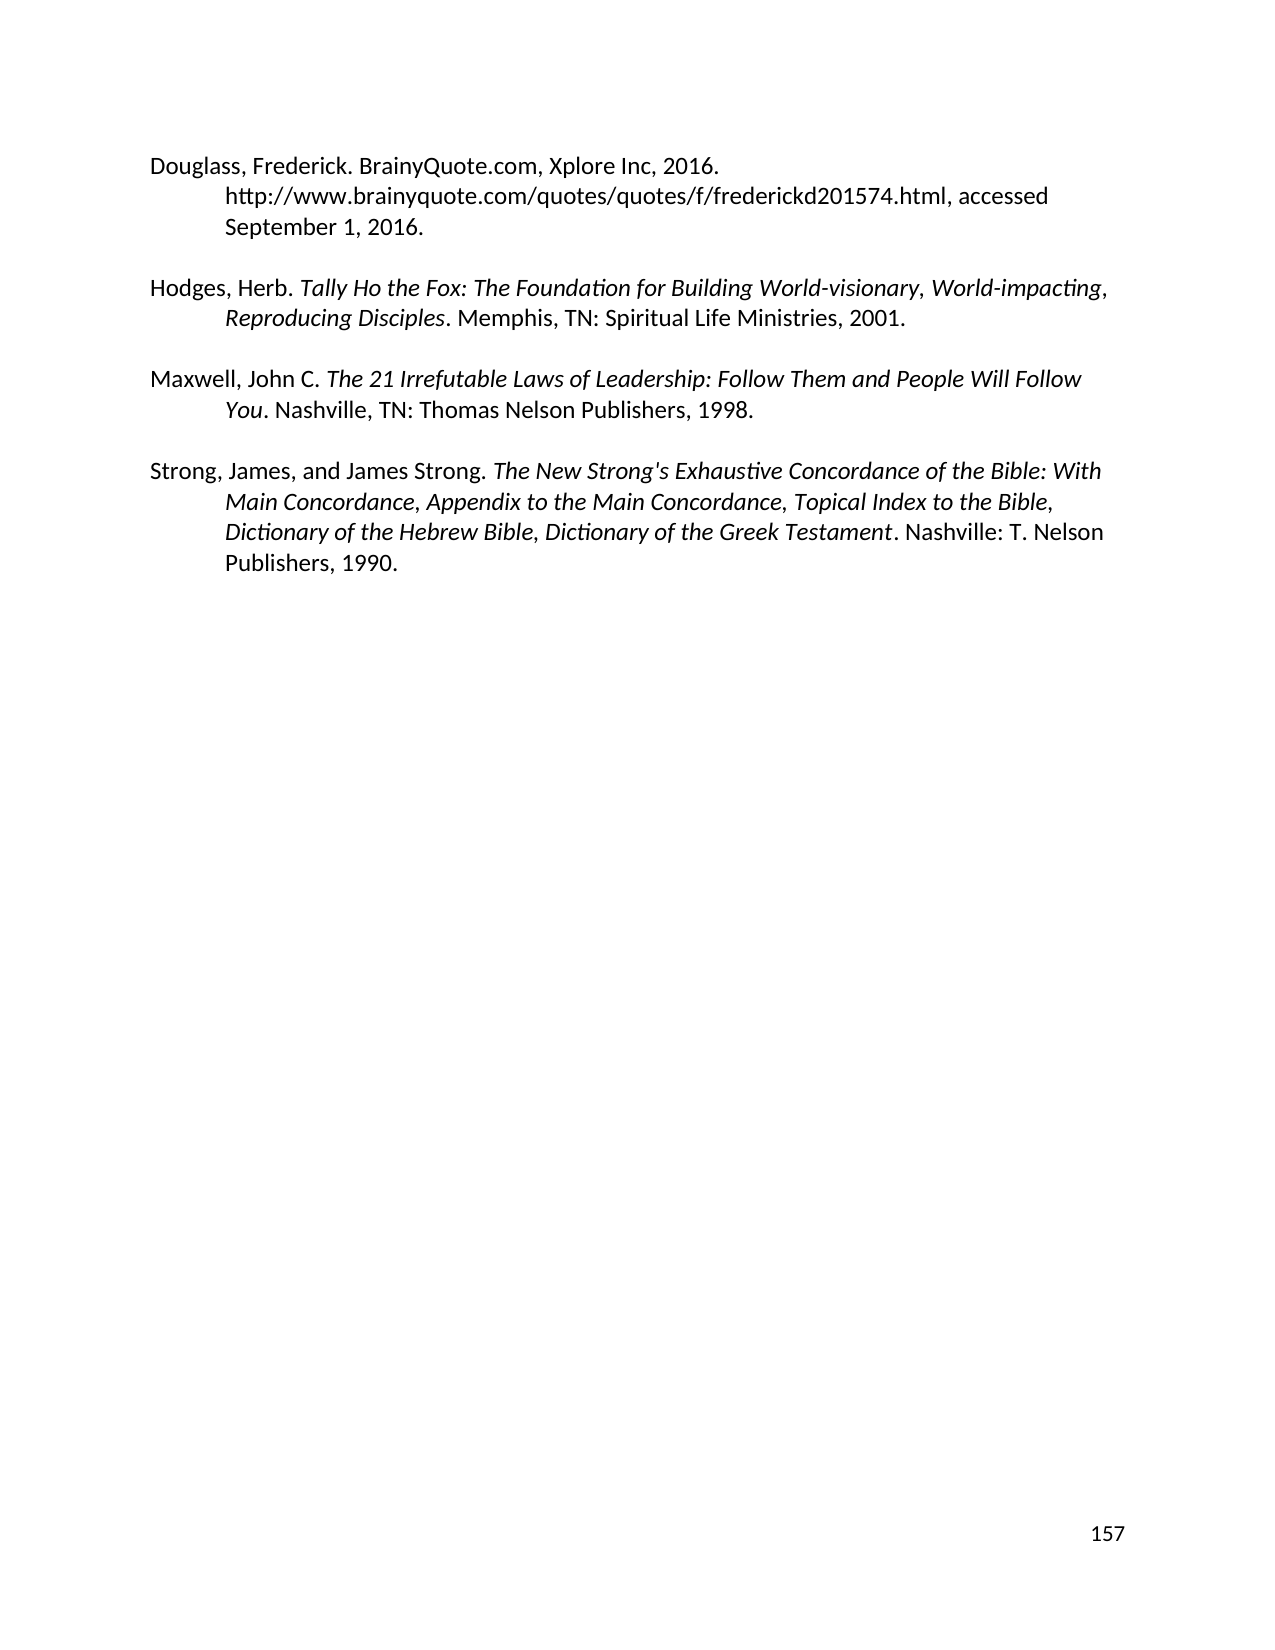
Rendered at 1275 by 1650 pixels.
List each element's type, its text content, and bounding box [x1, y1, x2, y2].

text Hodges, Herb. Tally Ho the Fox: The Foundation for Building World-visionary, World-impacting, Reproducing Disciples. Memphis, TN: Spiritual Life Ministries, 2001. [150, 272, 1125, 333]
text Strong, James, and James Strong. The New Strong's Exhaustive Concordance of the Bible: With Main Concordance, Appendix to the Main Concordance, Topical Index to the Bible, Dictionary of the Hebrew Bible, Dictionary of the Greek Testament. Nashville: T. Nelson Publishers, 1990. [150, 455, 1125, 577]
text Douglass, Frederick. BrainyQuote.com, Xplore Inc, 2016. http://www.brainyquote.com/quotes/quotes/f/frederickd201574.html, accessed September 1, 2016. [150, 150, 1125, 242]
text Maxwell, John C. The 21 Irrefutable Laws of Leadership: Follow Them and People Will Follow You. Nashville, TN: Thomas Nelson Publishers, 1998. [150, 364, 1125, 425]
